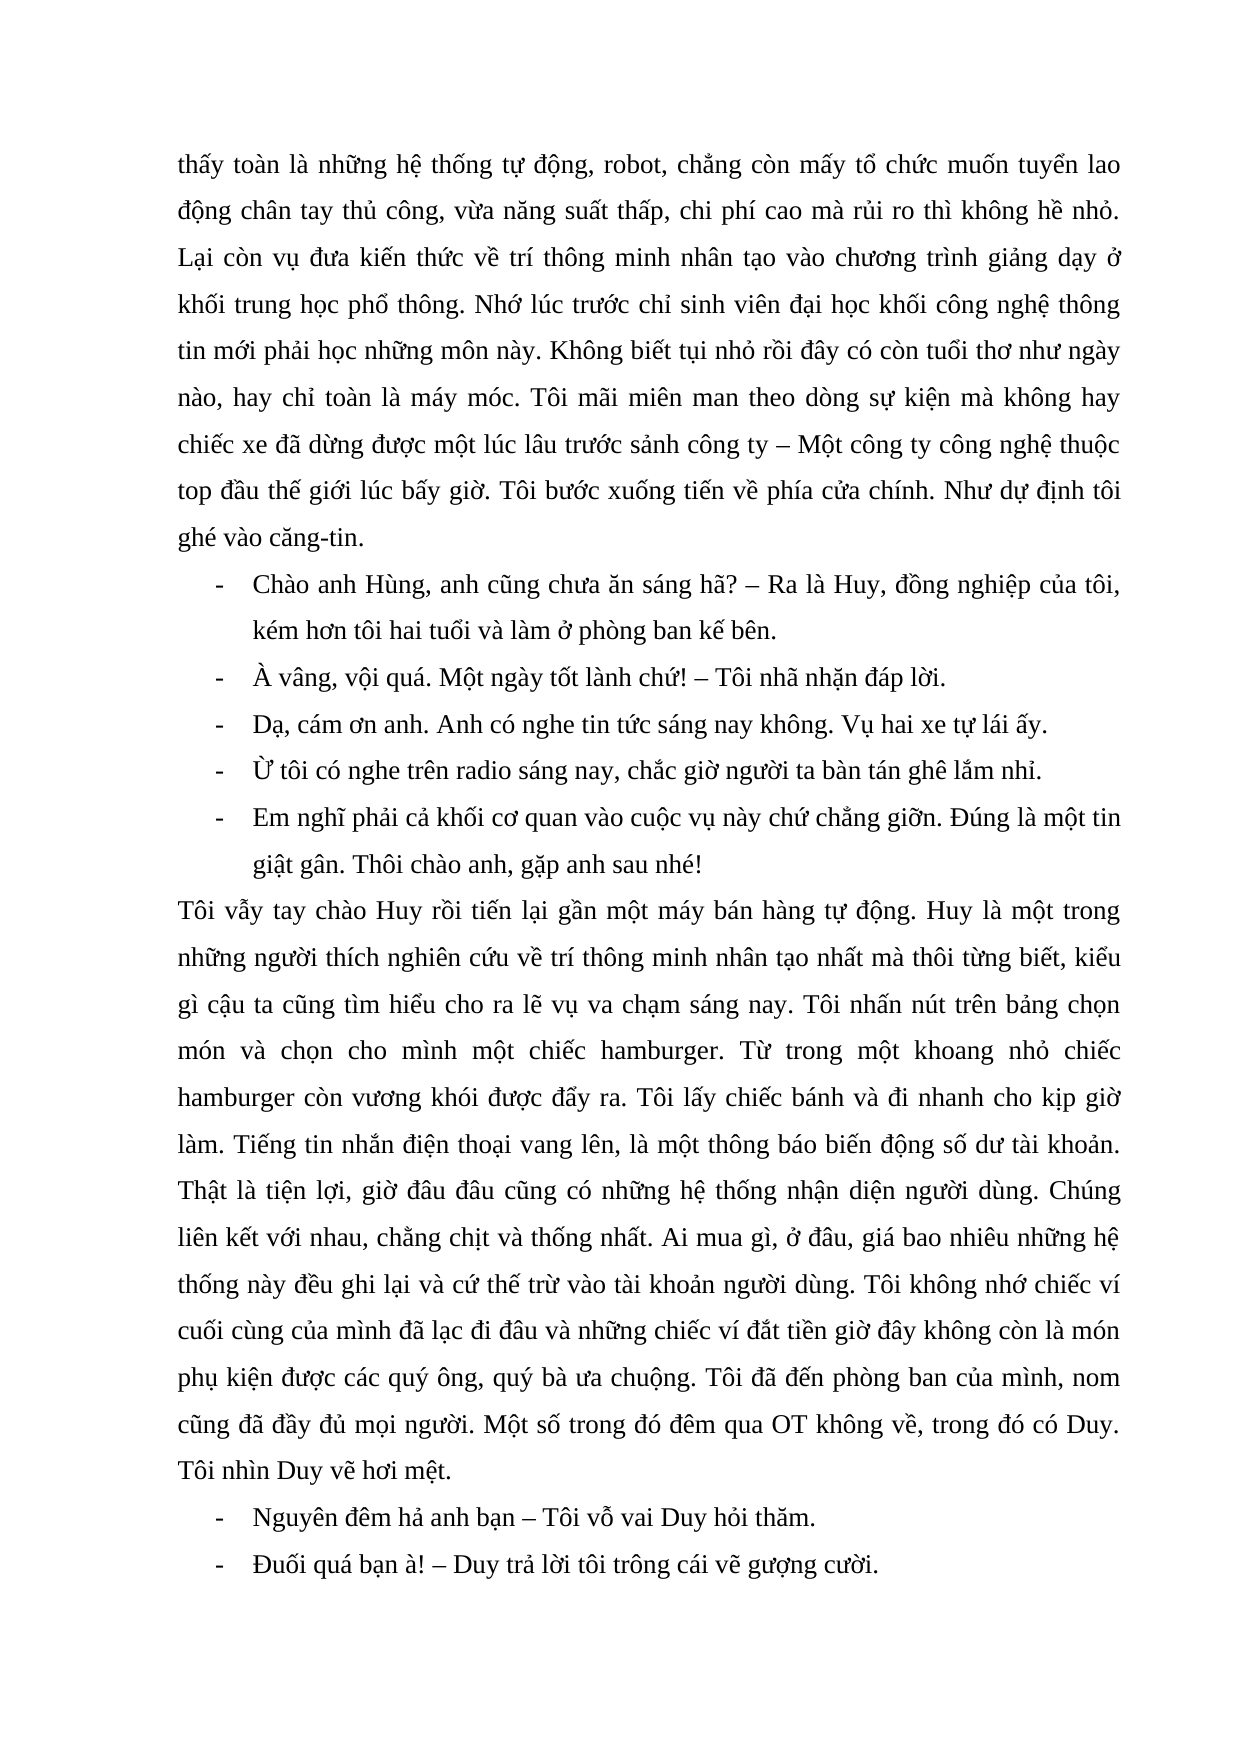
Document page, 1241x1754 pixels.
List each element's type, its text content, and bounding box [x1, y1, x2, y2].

list Dạ, cám ơn anh. Anh có nghe tin tức sáng nay không. Vụ hai xe tự lái ấy. [215, 708, 1122, 739]
list À vâng, vội quá. Một ngày tốt lành chứ! – Tôi nhã nhặn đáp lời. [215, 661, 1122, 692]
text Tôi vẫy tay chào Huy rồi tiến lại gần một máy bán hàng tự động. Huy là một trong những người thích nghiên cứu về trí thông minh nhân tạo nhất mà thôi từng biết, kiểu gì cậu ta cũng tìm hiểu cho ra lẽ vụ va chạm sáng nay. Tôi nhấn nút trên bảng chọn món và chọn cho mình một chiếc hamburger. Từ trong một khoang nhỏ chiếc hamburger còn vương khói được đẩy ra. Tôi lấy chiếc bánh và đi nhanh cho kịp giờ làm. Tiếng tin nhắn điện thoại vang lên, là một thông báo biến động số dư tài khoản. Thật là tiện lợi, giờ đâu đâu cũng có những hệ thống nhận diện người dùng. Chúng liên kết với nhau, chằng chịt và thống nhất. Ai mua gì, ở đâu, giá bao nhiêu những hệ thống này đều ghi lại và cứ thế trừ vào tài khoản người dùng. Tôi không nhớ chiếc ví cuối cùng của mình đã lạc đi đâu và những chiếc ví đắt tiền giờ đây không còn là món phụ kiện được các quý ông, quý bà ưa chuộng. Tôi đã đến phòng ban của mình, nom cũng đã đầy đủ mọi người. Một số trong đó đêm qua OT không về, trong đó có Duy. Tôi nhìn Duy vẽ hơi mệt. [177, 894, 1122, 1486]
list Nguyên đêm hả anh bạn – Tôi vỗ vai Duy hỏi thăm. [215, 1501, 1122, 1532]
list Em nghĩ phải cả khối cơ quan vào cuộc vụ này chứ chẳng giỡn. Đúng là một tin giật gân. Thôi chào anh, gặp anh sau nhé! [215, 801, 1122, 879]
list Ừ tôi có nghe trên radio sáng nay, chắc giờ người ta bàn tán ghê lắm nhỉ. [215, 754, 1122, 786]
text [177, 148, 1122, 552]
list Chào anh Hùng, anh cũng chưa ăn sáng hã? – Ra là Huy, đồng nghiệp của tôi, kém hơn tôi hai tuổi và làm ở phòng ban kế bên. [215, 568, 1122, 646]
list Đuối quá bạn à! – Duy trả lời tôi trông cái vẽ gượng cười. [215, 1548, 1122, 1579]
